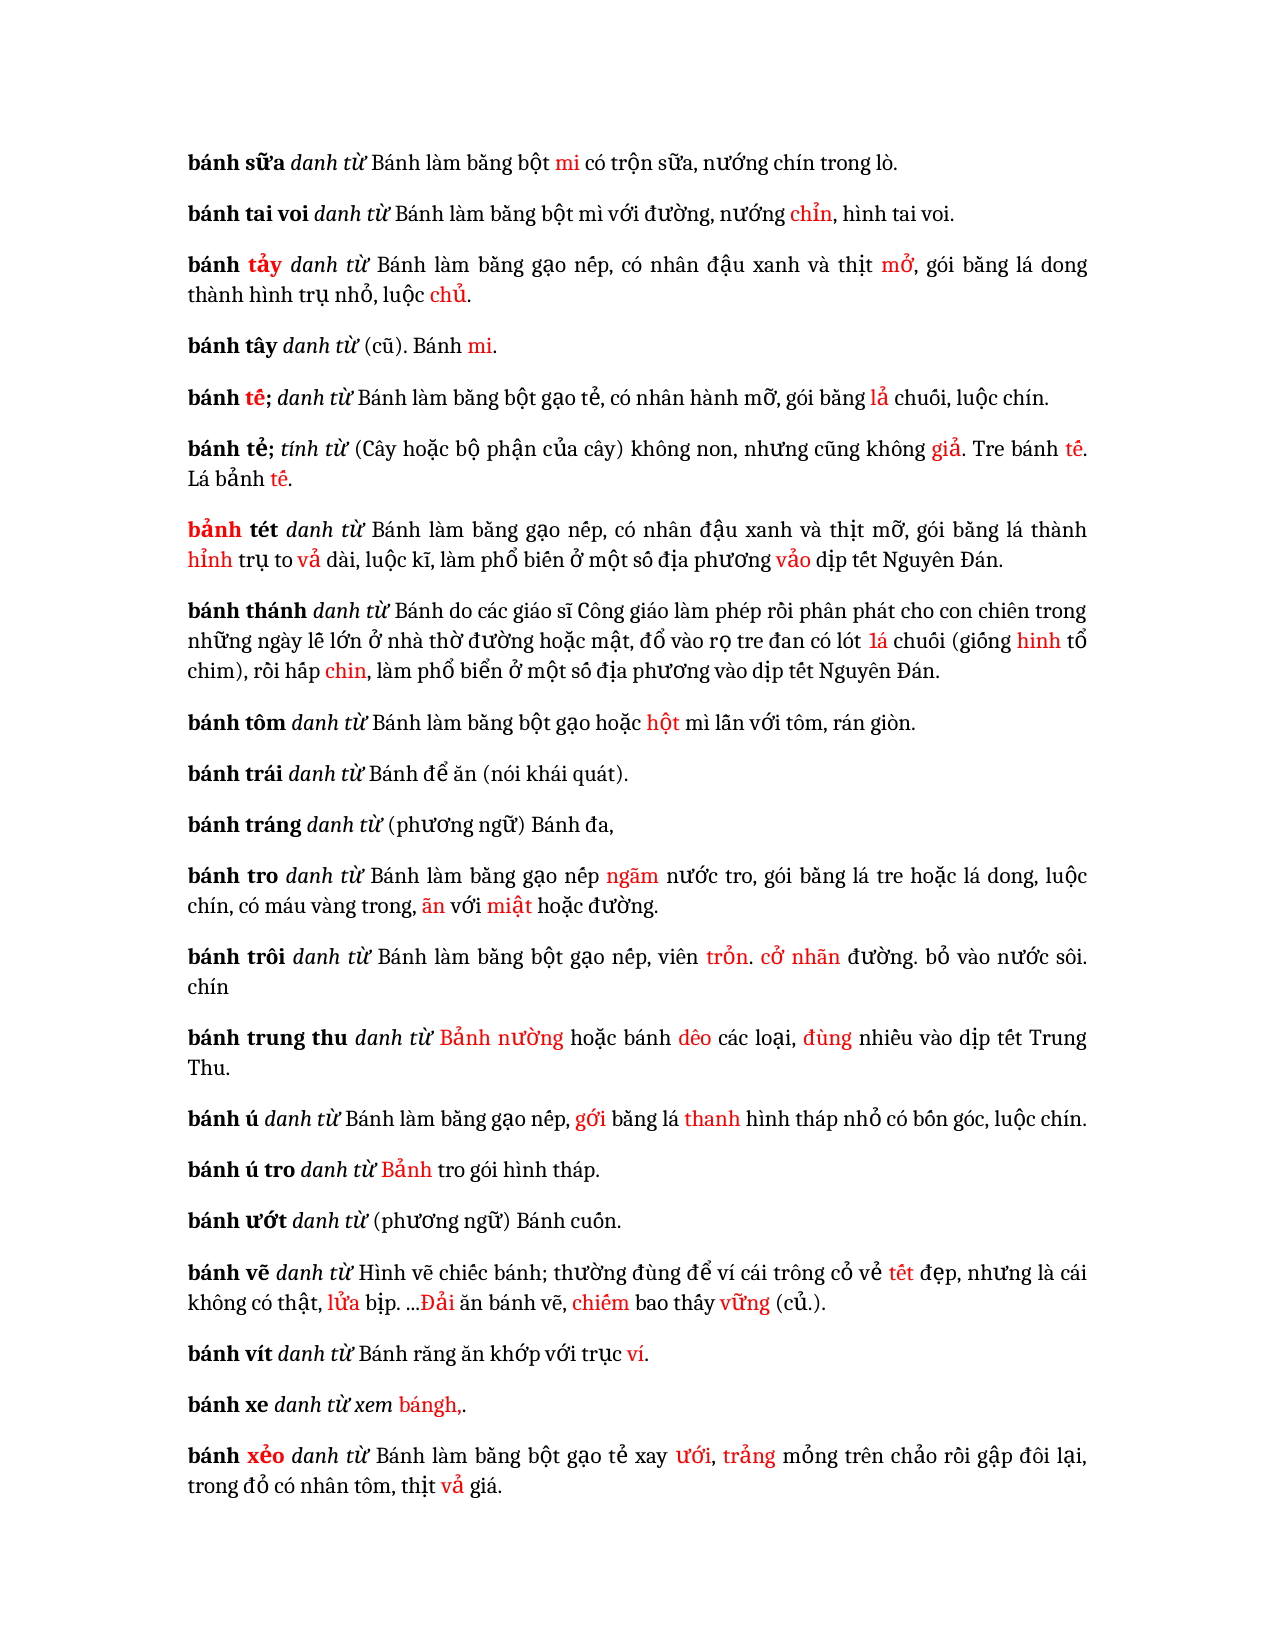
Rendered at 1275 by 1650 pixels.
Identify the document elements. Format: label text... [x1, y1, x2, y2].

text bánh tẻ; tính từ (Cây hoặc bộ phận của cây) không non, nhưng cũng không giả. Tre bánh tế. Lá bảnh tế. [187, 435, 1087, 492]
text bánh vít danh từ Bánh răng ăn khớp với trục ví. [187, 1341, 1087, 1367]
text bánh thánh danh từ Bánh do các giáo sĩ Công giáo làm phép rồi phân phát cho con chiên trong những ngày lễ lớn ở nhà thờ đường hoặc mật, đổ vào rọ tre đan có lót 1á chuối (giống hinh tổ chim), rồi hấp chin, làm phổ biển ở một số địa phương vào dịp tết Nguyên Đán. [187, 598, 1087, 685]
text bánh tảy danh từ Bánh làm bằng gạo nếp, có nhân đậu xanh và thịt mở, gói bằng lá dong thành hình trụ nhỏ, luộc chủ. [187, 252, 1087, 309]
text bánh tráng danh từ (phương ngữ) Bánh đa, [187, 811, 1087, 838]
text bánh sữa danh từ Bánh làm bằng bột mi có trộn sữa, nướng chín trong lò. [187, 150, 1087, 176]
text bánh tôm danh từ Bánh làm bằng bột gạo hoặc hột mì lẫn với tôm, rán giòn. [187, 709, 1087, 736]
text bánh tế; danh từ Bánh làm bằng bột gạo tẻ, có nhân hành mỡ, gói bằng lả chuối, luộc chín. [187, 384, 1087, 411]
text bánh trôi danh từ Bánh làm bằng bột gạo nếp, viên trỏn. cở nhãn đường. bỏ vào nước sôi. chín [187, 944, 1087, 1000]
text bánh tro danh từ Bánh làm bằng gạo nếp ngãm nước tro, gói bằng lá tre hoặc lá dong, luộc chín, có máu vàng trong, ãn với miật hoặc đường. [187, 862, 1087, 919]
text bánh xe danh từ xem bángh,. [187, 1392, 1087, 1418]
text bánh trái danh từ Bánh để ăn (nói khái quát). [187, 760, 1087, 787]
text bảnh tét danh từ Bánh làm bằng gạo nếp, có nhân đậu xanh và thịt mỡ, gói bằng lá thành hỉnh trụ to vả dài, luộc kĩ, làm phổ biến ở một số địa phương vảo dịp tết Nguyên Đán. [187, 517, 1087, 573]
text bánh ú danh từ Bánh làm bằng gạo nếp, gới bằng lá thanh hình tháp nhỏ có bốn góc, luộc chín. [187, 1106, 1087, 1133]
text bánh trung thu danh từ Bảnh nường hoặc bánh dêo các loại, đùng nhiều vào dịp tết Trung Thu. [187, 1025, 1087, 1082]
text bánh ú tro danh từ Bảnh tro gói hình tháp. [187, 1157, 1087, 1184]
text bánh tây danh từ (cũ). Bánh mi. [187, 333, 1087, 360]
text bánh vẽ danh từ Hình vẽ chiếc bánh; thường đùng để ví cái trông cỏ vẻ tết đẹp, nhưng là cái không có thật, lửa bịp. ...Đải ăn bánh vẽ, chiếm bao thấy vững (củ.). [187, 1259, 1087, 1316]
text bánh ướt danh từ (phương ngữ) Bánh cuốn. [187, 1208, 1087, 1235]
text bánh tai voi danh từ Bánh làm bằng bột mì với đường, nướng chỉn, hình tai voi. [187, 201, 1087, 227]
text bánh xẻo danh từ Bánh làm bằng bột gạo tẻ xay ưới, trảng mỏng trên chảo rồi gập đôi lại, trong đỏ có nhân tôm, thịt vả giá. [187, 1443, 1087, 1499]
